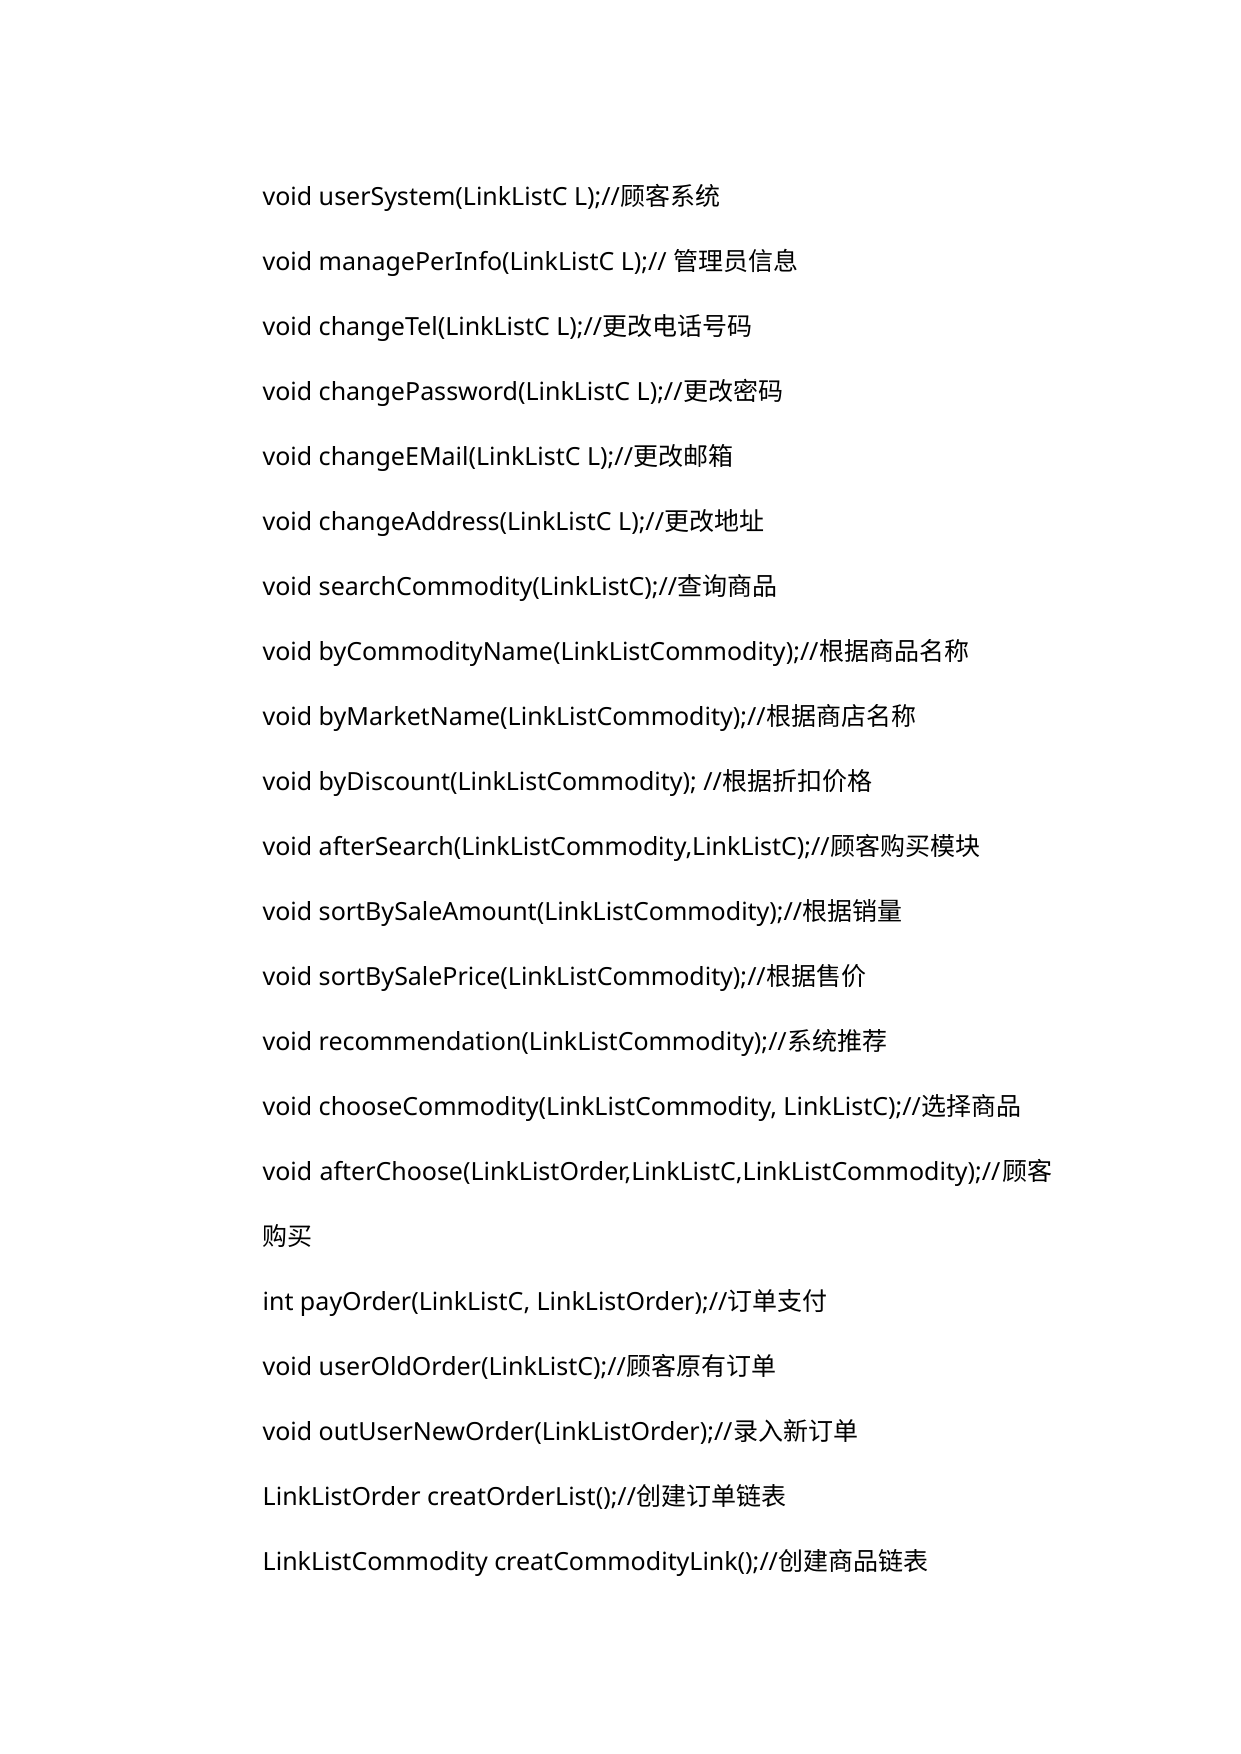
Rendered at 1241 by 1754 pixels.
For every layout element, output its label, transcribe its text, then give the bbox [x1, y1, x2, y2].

text void byMarketName(LinkListCommodity);//根据商店名称 [262, 682, 1053, 747]
text void userOldOrder(LinkListC);//顾客原有订单 [262, 1332, 1053, 1397]
text int payOrder(LinkListC, LinkListOrder);//订单支付 [262, 1267, 1053, 1332]
text void outUserNewOrder(LinkListOrder);//录入新订单 [262, 1397, 1053, 1462]
text LinkListCommodity creatCommodityLink();//创建商品链表 [262, 1527, 1053, 1592]
text void byCommodityName(LinkListCommodity);//根据商品名称 [262, 617, 1053, 682]
text void managePerInfo(LinkListC L);// 管理员信息 [262, 227, 1053, 292]
text void sortBySaleAmount(LinkListCommodity);//根据销量 [262, 877, 1053, 942]
text void recommendation(LinkListCommodity);//系统推荐 [262, 1007, 1053, 1072]
text void afterChoose(LinkListOrder,LinkListC,LinkListCommodity);//顾客购买 [262, 1137, 1053, 1267]
text LinkListOrder creatOrderList();//创建订单链表 [262, 1462, 1053, 1527]
text void changeAddress(LinkListC L);//更改地址 [262, 487, 1053, 552]
text void changePassword(LinkListC L);//更改密码 [262, 357, 1053, 422]
text void afterSearch(LinkListCommodity,LinkListC);//顾客购买模块 [262, 812, 1053, 877]
text void byDiscount(LinkListCommodity); //根据折扣价格 [262, 747, 1053, 812]
text void changeEMail(LinkListC L);//更改邮箱 [262, 422, 1053, 487]
text void chooseCommodity(LinkListCommodity, LinkListC);//选择商品 [262, 1072, 1053, 1137]
text void sortBySalePrice(LinkListCommodity);//根据售价 [262, 942, 1053, 1007]
text void userSystem(LinkListC L);//顾客系统 [262, 162, 1053, 227]
text void searchCommodity(LinkListC);//查询商品 [262, 552, 1053, 617]
text void changeTel(LinkListC L);//更改电话号码 [262, 292, 1053, 357]
